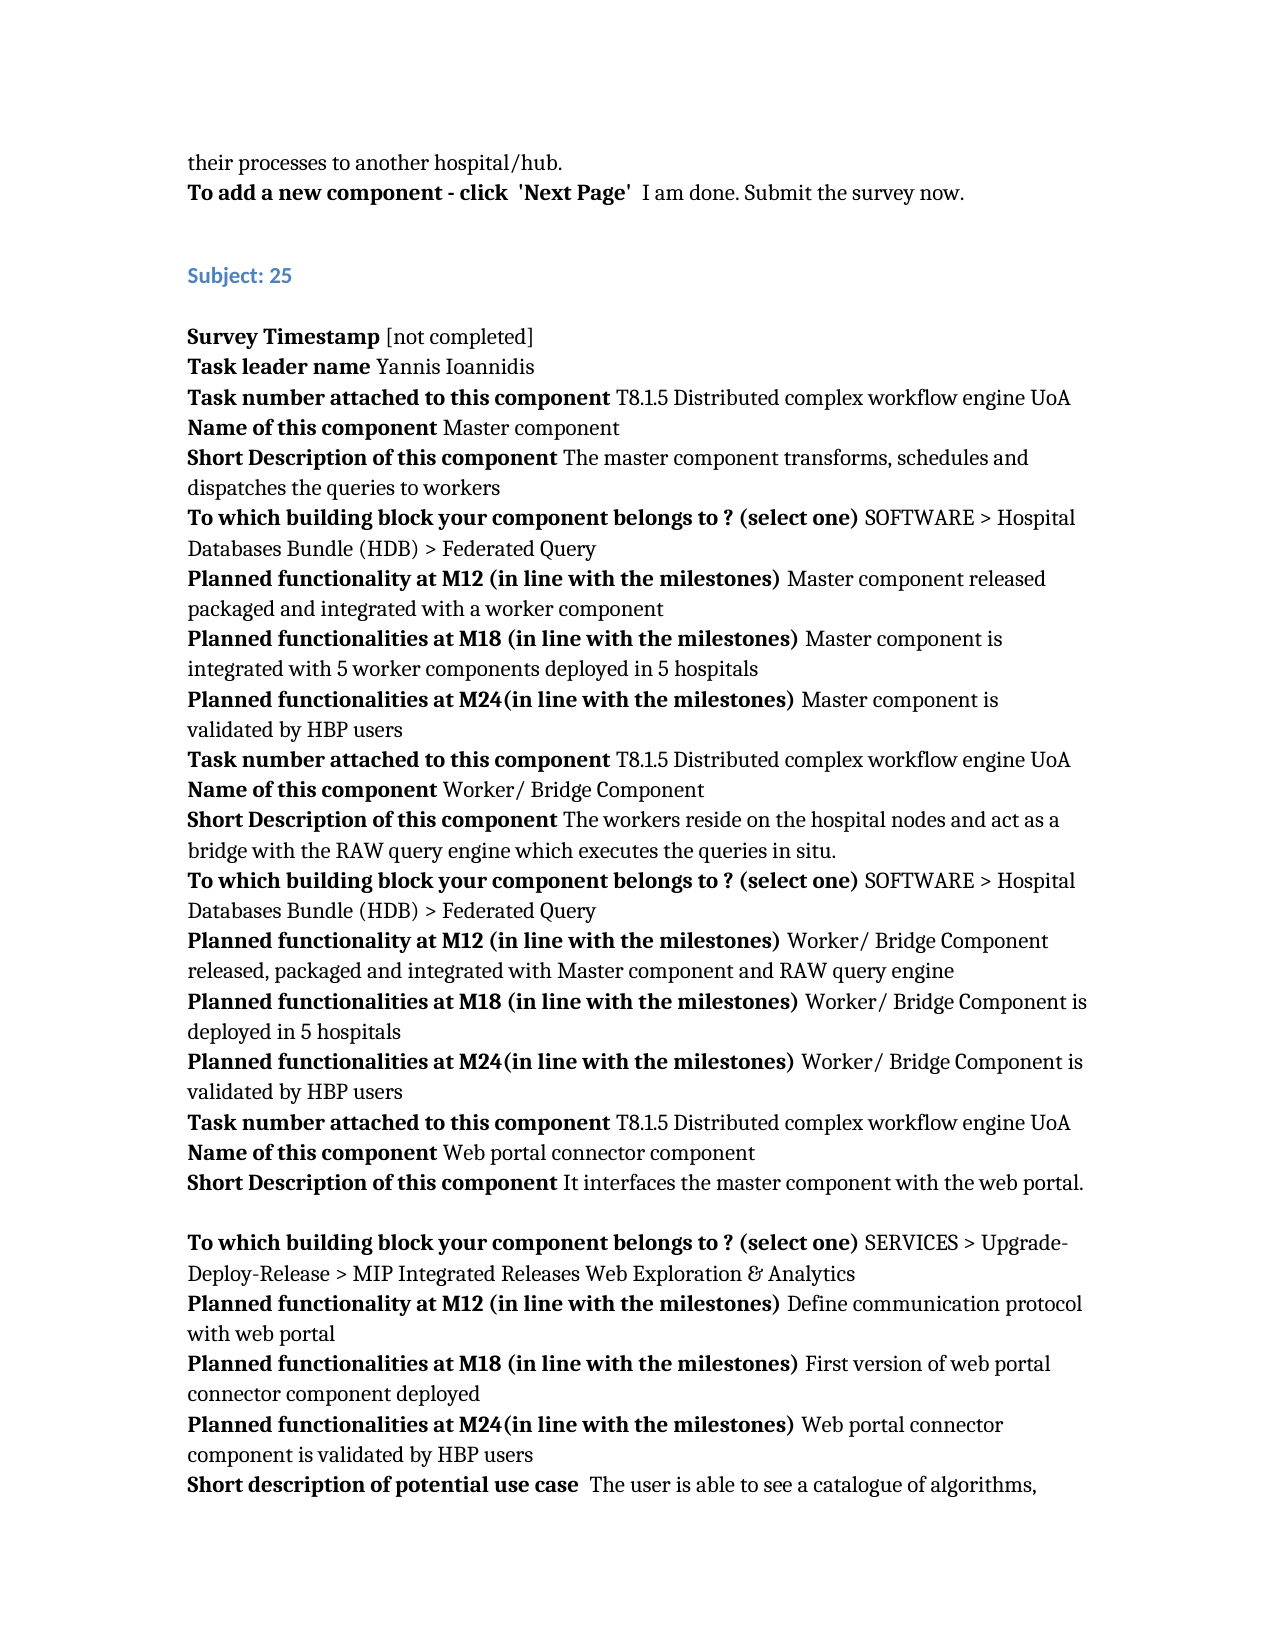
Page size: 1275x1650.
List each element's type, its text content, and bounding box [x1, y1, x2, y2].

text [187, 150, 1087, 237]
subtitle Subject: 25 [187, 261, 1087, 289]
